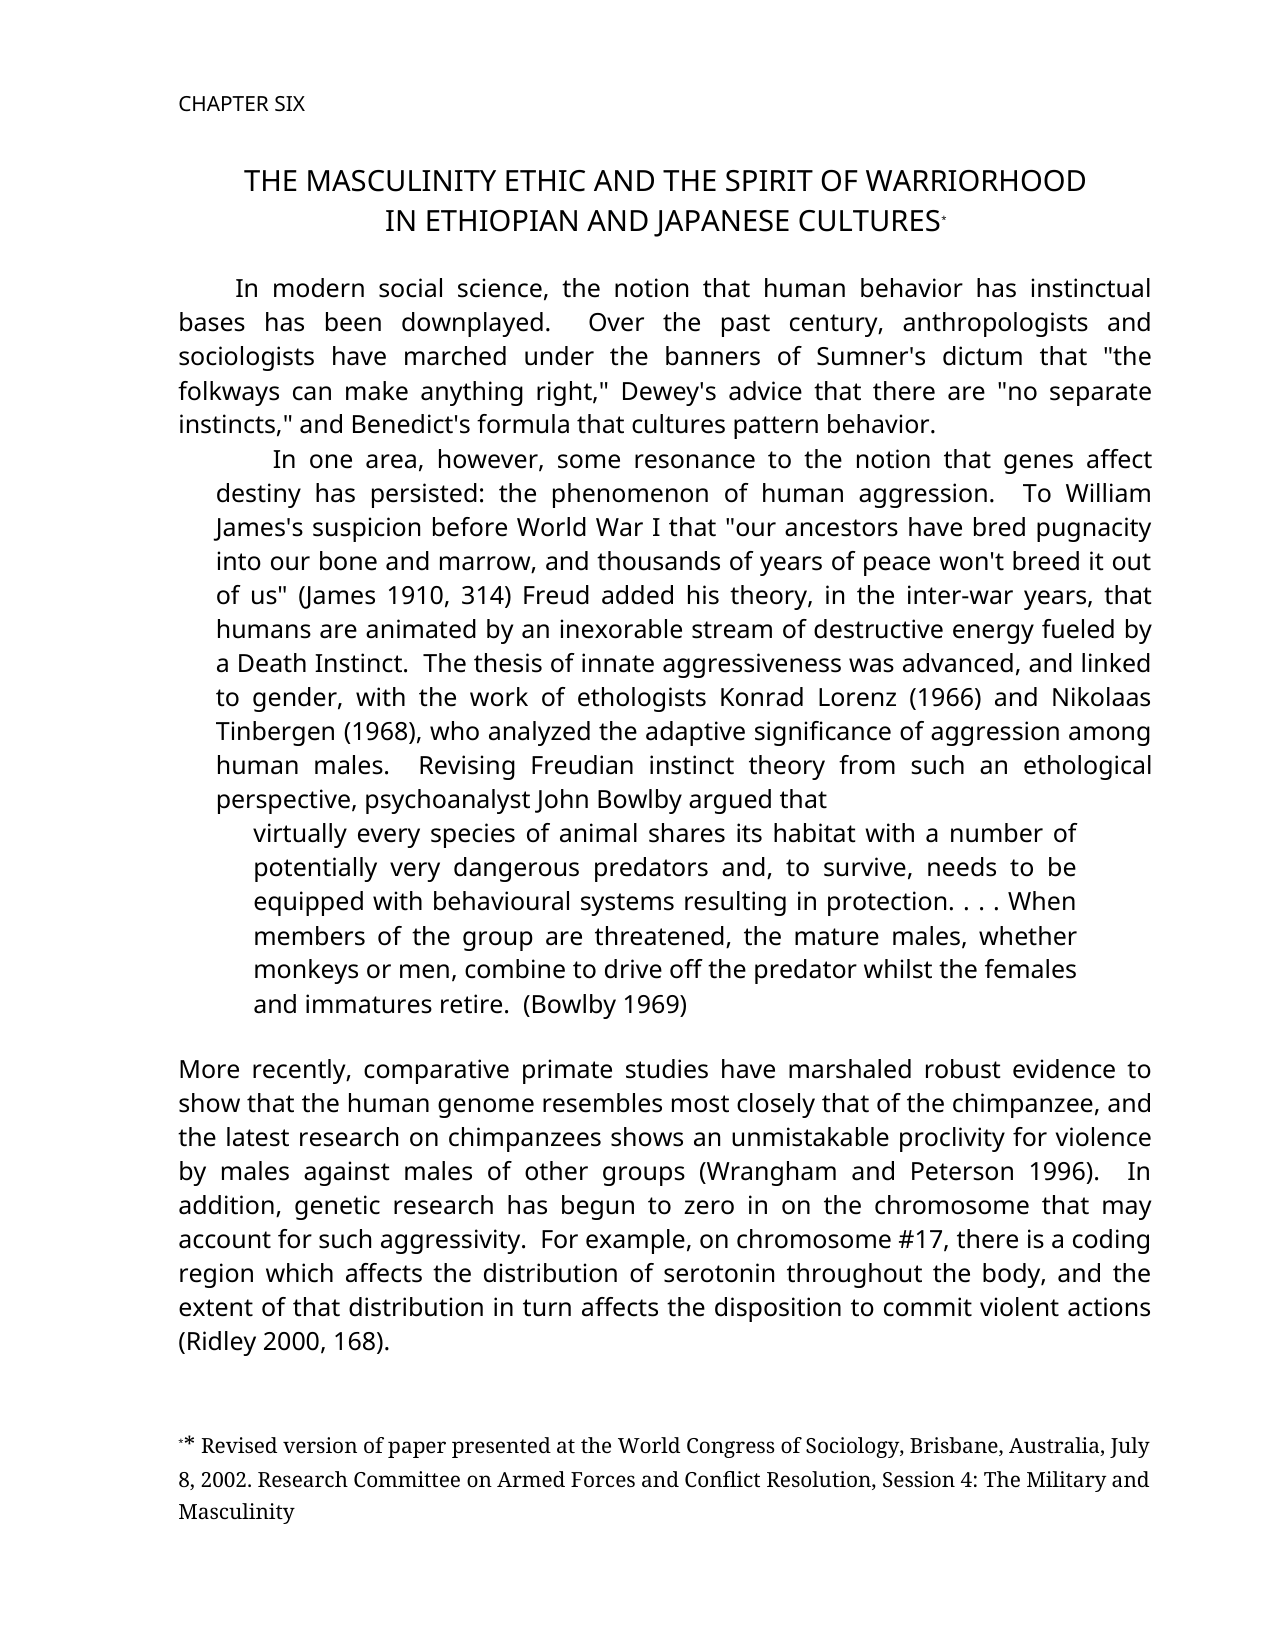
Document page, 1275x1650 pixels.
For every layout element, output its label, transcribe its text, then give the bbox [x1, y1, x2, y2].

text In one area, however, some resonance to the notion that genes affect destiny has persisted: the phenomenon of human aggression. To William James's suspicion before World War I that "our ancestors have bred pugnacity into our bone and marrow, and thousands of years of peace won't breed it out of us" (James 1910, 314) Freud added his theory, in the inter-war years, that humans are animated by an inexorable stream of destructive energy fueled by a Death Instinct. The thesis of innate aggressiveness was advanced, and linked to gender, with the work of ethologists Konrad Lorenz (1966) and Nikolaas Tinbergen (1968), who analyzed the adaptive significance of aggression among human males. Revising Freudian instinct theory from such an ethological perspective, psychoanalyst John Bowlby argued that [216, 441, 1153, 816]
text In modern social science, the notion that human behavior has instinctual bases has been downplayed. Over the past century, anthropologists and sociologists have marched under the banners of Sumner's dictum that "the folkways can make anything right," Dewey's advice that there are "no separate instincts," and Benedict's formula that cultures pattern behavior. [178, 271, 1153, 441]
text More recently, comparative primate studies have marshaled robust evidence to show that the human genome resembles most closely that of the chimpanzee, and the latest research on chimpanzees shows an unmistakable proclivity for violence by males against males of other groups (Wrangham and Peterson 1996). In addition, genetic research has begun to zero in on the chromosome that may account for such aggressivity. For example, on chromosome #17, there is a coding region which affects the distribution of serotonin throughout the body, and the extent of that distribution in turn affects the disposition to commit violent actions (Ridley 2000, 168). [178, 1052, 1153, 1358]
text virtually every species of animal shares its habitat with a number of potentially very dangerous predators and, to survive, needs to be equipped with behavioural systems resulting in protection. . . . When members of the group are threatened, the mature males, whether monkeys or men, combine to drive off the predator whilst the females and immatures retire. (Bowlby 1969) [253, 816, 1078, 1020]
text THE MASCULINITY ETHIC AND THE SPIRIT OF WARRIORHOOD [178, 160, 1153, 200]
text IN ETHIOPIAN AND JAPANESE CULTURES* [178, 200, 1153, 240]
text CHAPTER SIX [178, 84, 1153, 118]
